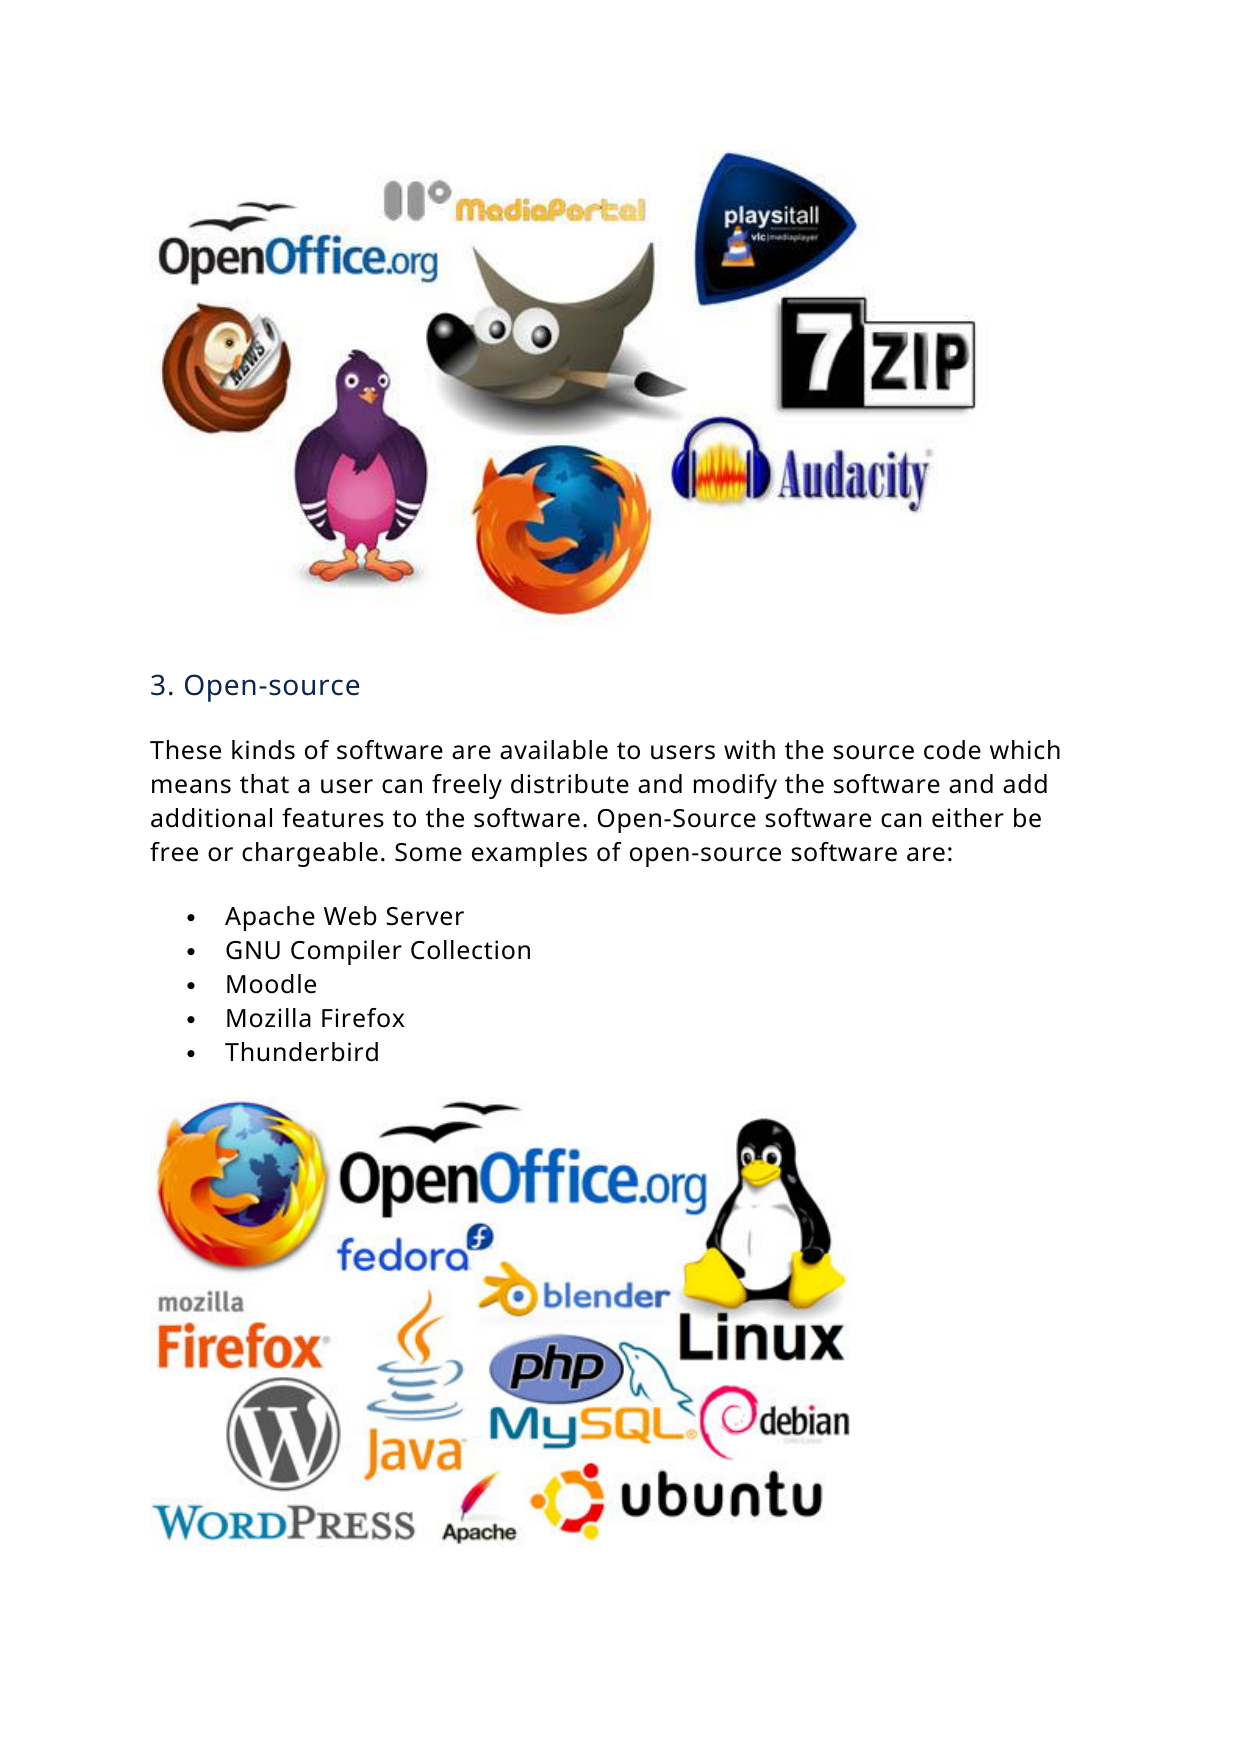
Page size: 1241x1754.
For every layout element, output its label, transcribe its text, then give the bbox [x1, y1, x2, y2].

picture [150, 1097, 854, 1547]
text These kinds of software are available to users with the source code which means that a user can freely distribute and modify the software and add additional features to the software. Open-Source software can either be free or chargeable. Some examples of open-source software are: [150, 733, 1090, 869]
text 3. Open-source [150, 665, 1090, 704]
list Apache Web Server [187, 898, 1090, 932]
list Mozilla Firefox [187, 1001, 1090, 1034]
picture [150, 150, 994, 637]
list Thunderbird [187, 1034, 1090, 1069]
list Moodle [187, 966, 1090, 1001]
list GNU Compiler Collection [187, 932, 1090, 966]
